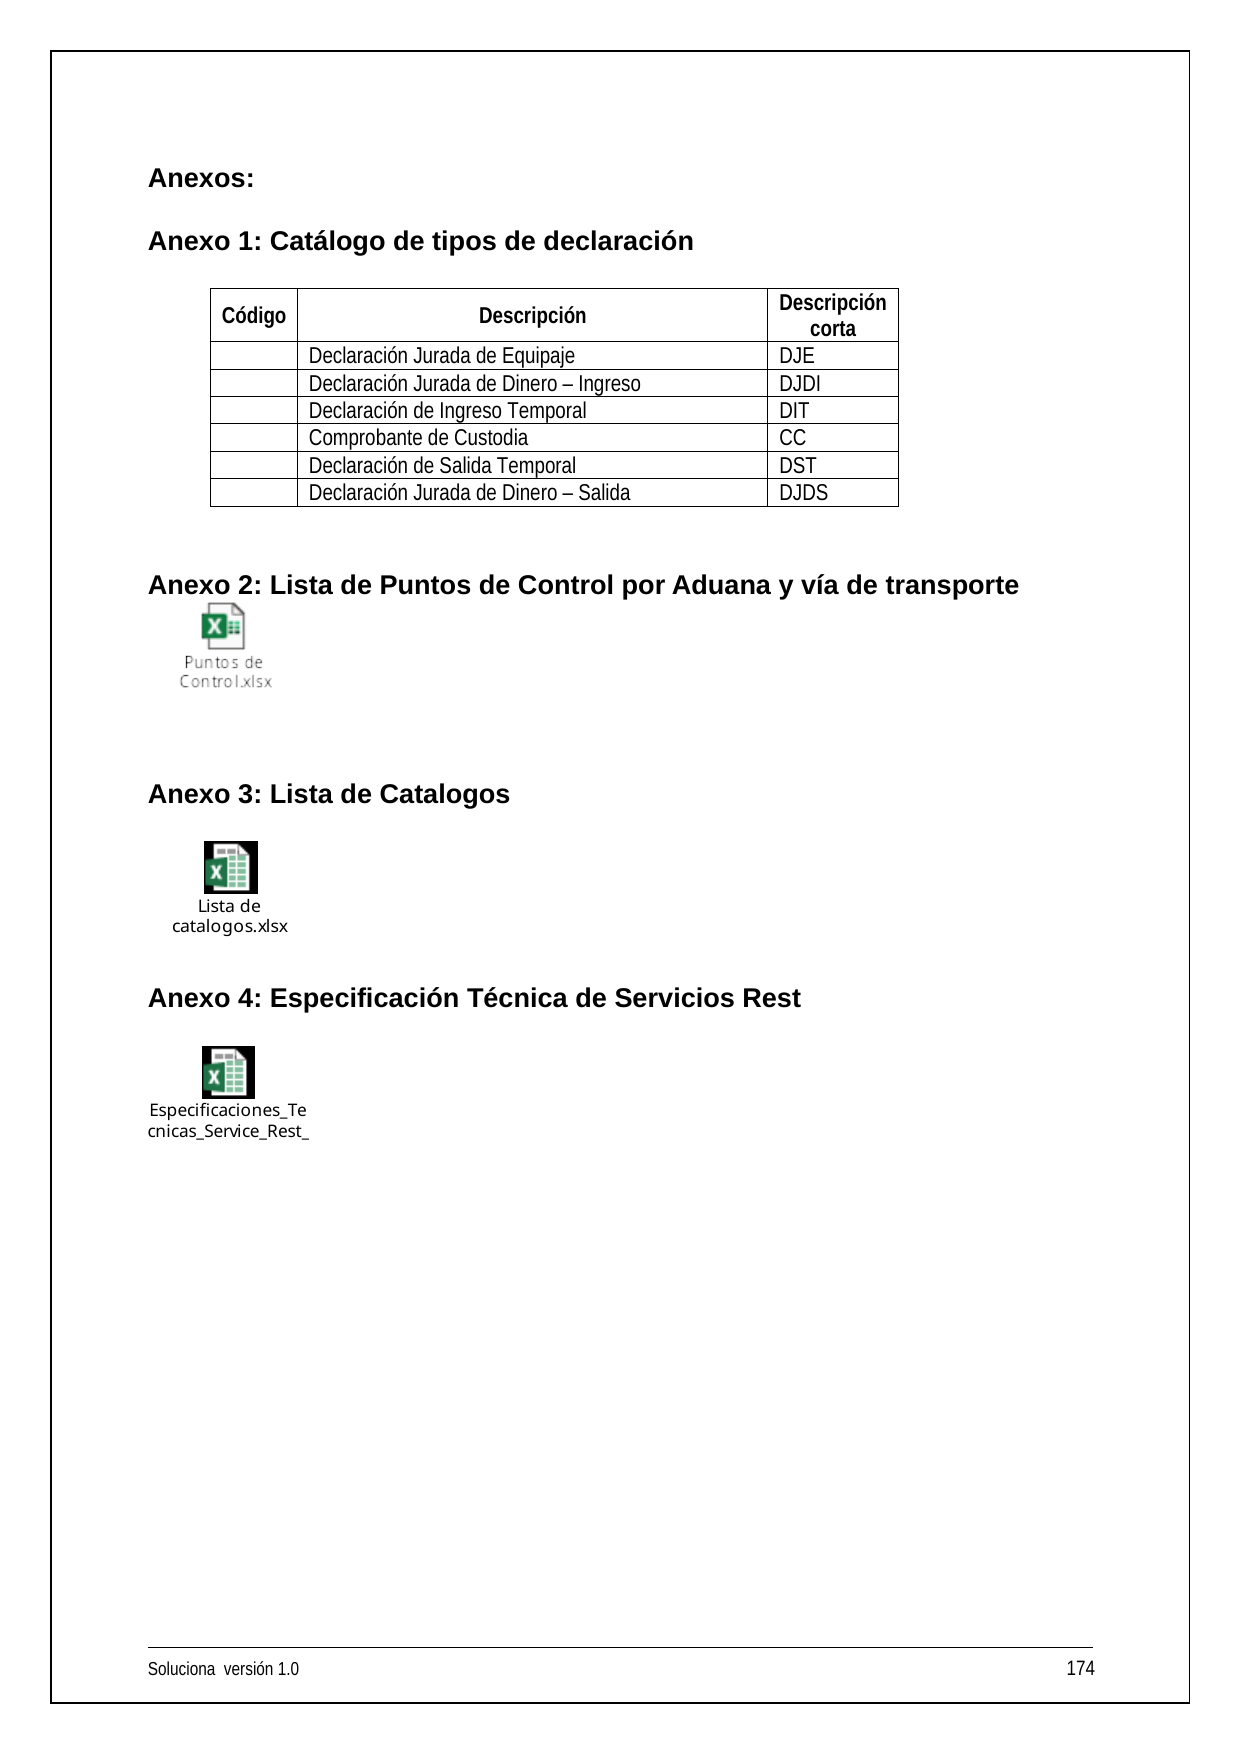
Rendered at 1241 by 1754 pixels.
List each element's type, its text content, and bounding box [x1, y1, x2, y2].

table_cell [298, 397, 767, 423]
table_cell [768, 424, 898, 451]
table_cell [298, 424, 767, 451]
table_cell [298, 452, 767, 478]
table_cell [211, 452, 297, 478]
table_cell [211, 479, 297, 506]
subtitle Anexo 4: Especificación Técnica de Servicios Rest [148, 982, 1125, 1013]
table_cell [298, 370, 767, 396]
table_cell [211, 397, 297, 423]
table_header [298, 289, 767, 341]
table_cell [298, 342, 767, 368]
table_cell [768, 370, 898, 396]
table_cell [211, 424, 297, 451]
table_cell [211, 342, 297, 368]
subtitle Anexo 2: Lista de Puntos de Control por Aduana y vía de transporte [148, 569, 1125, 600]
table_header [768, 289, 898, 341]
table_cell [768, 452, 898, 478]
subtitle Anexo 1: Catálogo de tipos de declaración [148, 225, 1125, 256]
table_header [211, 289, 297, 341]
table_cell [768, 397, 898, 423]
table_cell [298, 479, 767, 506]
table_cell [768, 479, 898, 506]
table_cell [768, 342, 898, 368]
subtitle Anexos: [148, 162, 1125, 194]
subtitle Anexo 3: Lista de Catalogos [148, 778, 1125, 809]
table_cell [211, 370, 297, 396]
